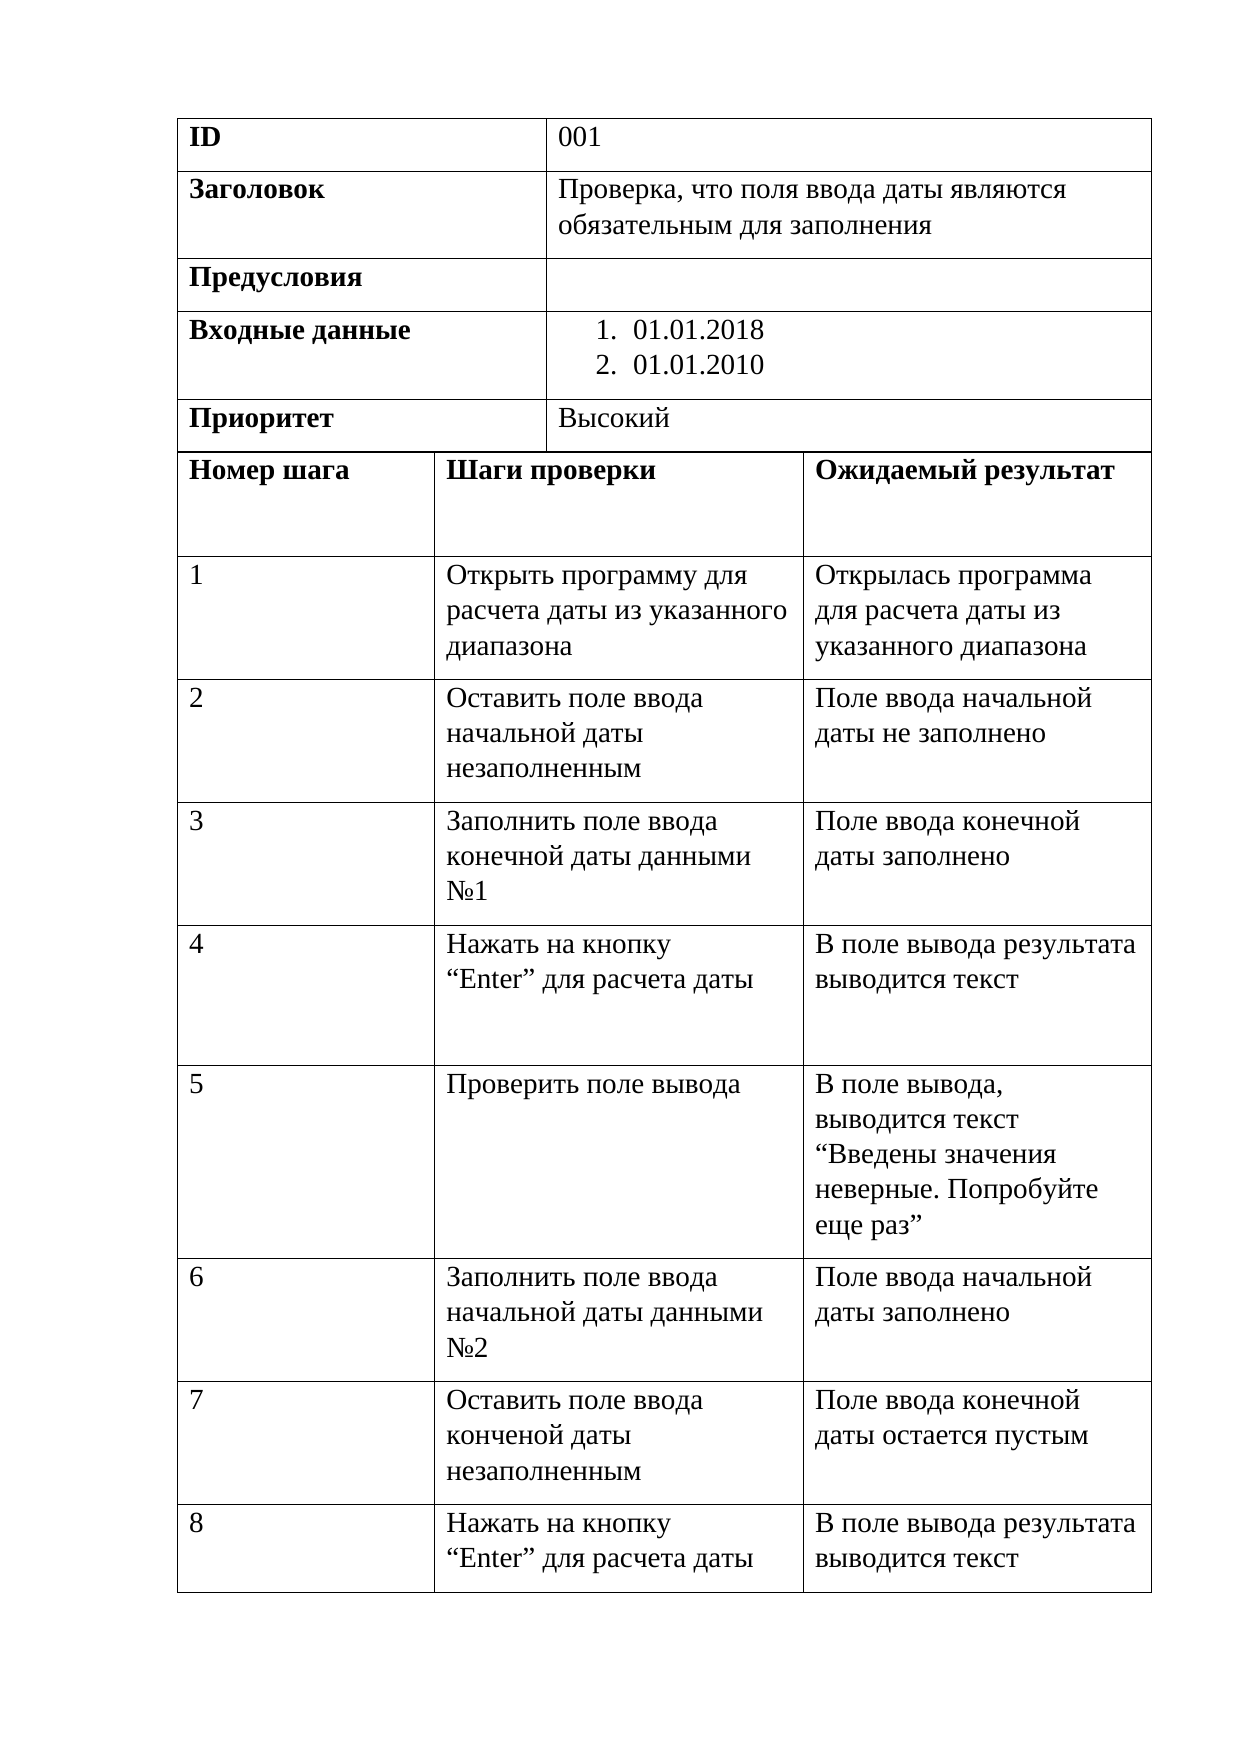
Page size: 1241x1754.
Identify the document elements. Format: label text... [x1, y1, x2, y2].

table_cell Поле ввода начальной даты заполнено [804, 1259, 1151, 1381]
table_cell 2 [178, 680, 434, 802]
table_cell Оставить поле ввода конченой даты незаполненным [435, 1382, 803, 1504]
table_cell Заполнить поле ввода конечной даты данными №1 [435, 803, 803, 925]
table_cell Поле ввода конечной даты заполнено [804, 803, 1151, 925]
table_cell Открылась программа для расчета даты из указанного диапазона [804, 557, 1151, 679]
table_cell 4 [178, 926, 434, 1065]
table_cell 3 [178, 803, 434, 925]
table_cell Открыть программу для расчета даты из указанного диапазона [435, 557, 803, 679]
table_cell Оставить поле ввода начальной даты незаполненным [435, 680, 803, 802]
table_cell Поле ввода начальной даты не заполнено [804, 680, 1151, 802]
table_cell 01.01.2018 01.01.2010 [547, 312, 1151, 399]
table_cell В поле вывода результата выводится текст [804, 926, 1151, 1065]
table_header ID [178, 119, 546, 171]
table_cell Шаги проверки [435, 453, 803, 556]
table_cell Предусловия [178, 259, 546, 311]
table_cell 7 [178, 1382, 434, 1504]
table_cell 6 [178, 1259, 434, 1381]
table_header 001 [547, 119, 1151, 171]
table_cell Проверить поле вывода [435, 1066, 803, 1258]
table_cell 5 [178, 1066, 434, 1258]
table_cell [547, 259, 1151, 311]
table_cell В поле вывода, выводится текст “Введены значения неверные. Попробуйте еще раз” [804, 1066, 1151, 1258]
table_cell 1 [178, 557, 434, 679]
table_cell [804, 1505, 1151, 1592]
table_cell Номер шага [178, 453, 434, 556]
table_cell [435, 1505, 803, 1592]
table_cell Входные данные [178, 312, 546, 399]
table_cell Заполнить поле ввода начальной даты данными №2 [435, 1259, 803, 1381]
table_cell Нажать на кнопку “Enter” для расчета даты [435, 926, 803, 1065]
table_cell Проверка, что поля ввода даты являются обязательным для заполнения [547, 172, 1151, 258]
table_cell Заголовок [178, 172, 546, 258]
table_cell Поле ввода конечной даты остается пустым [804, 1382, 1151, 1504]
table_cell 8 [178, 1505, 434, 1592]
table_cell Ожидаемый результат [804, 453, 1151, 556]
table_cell Высокий [547, 400, 1151, 451]
table_cell Приоритет [178, 400, 546, 451]
